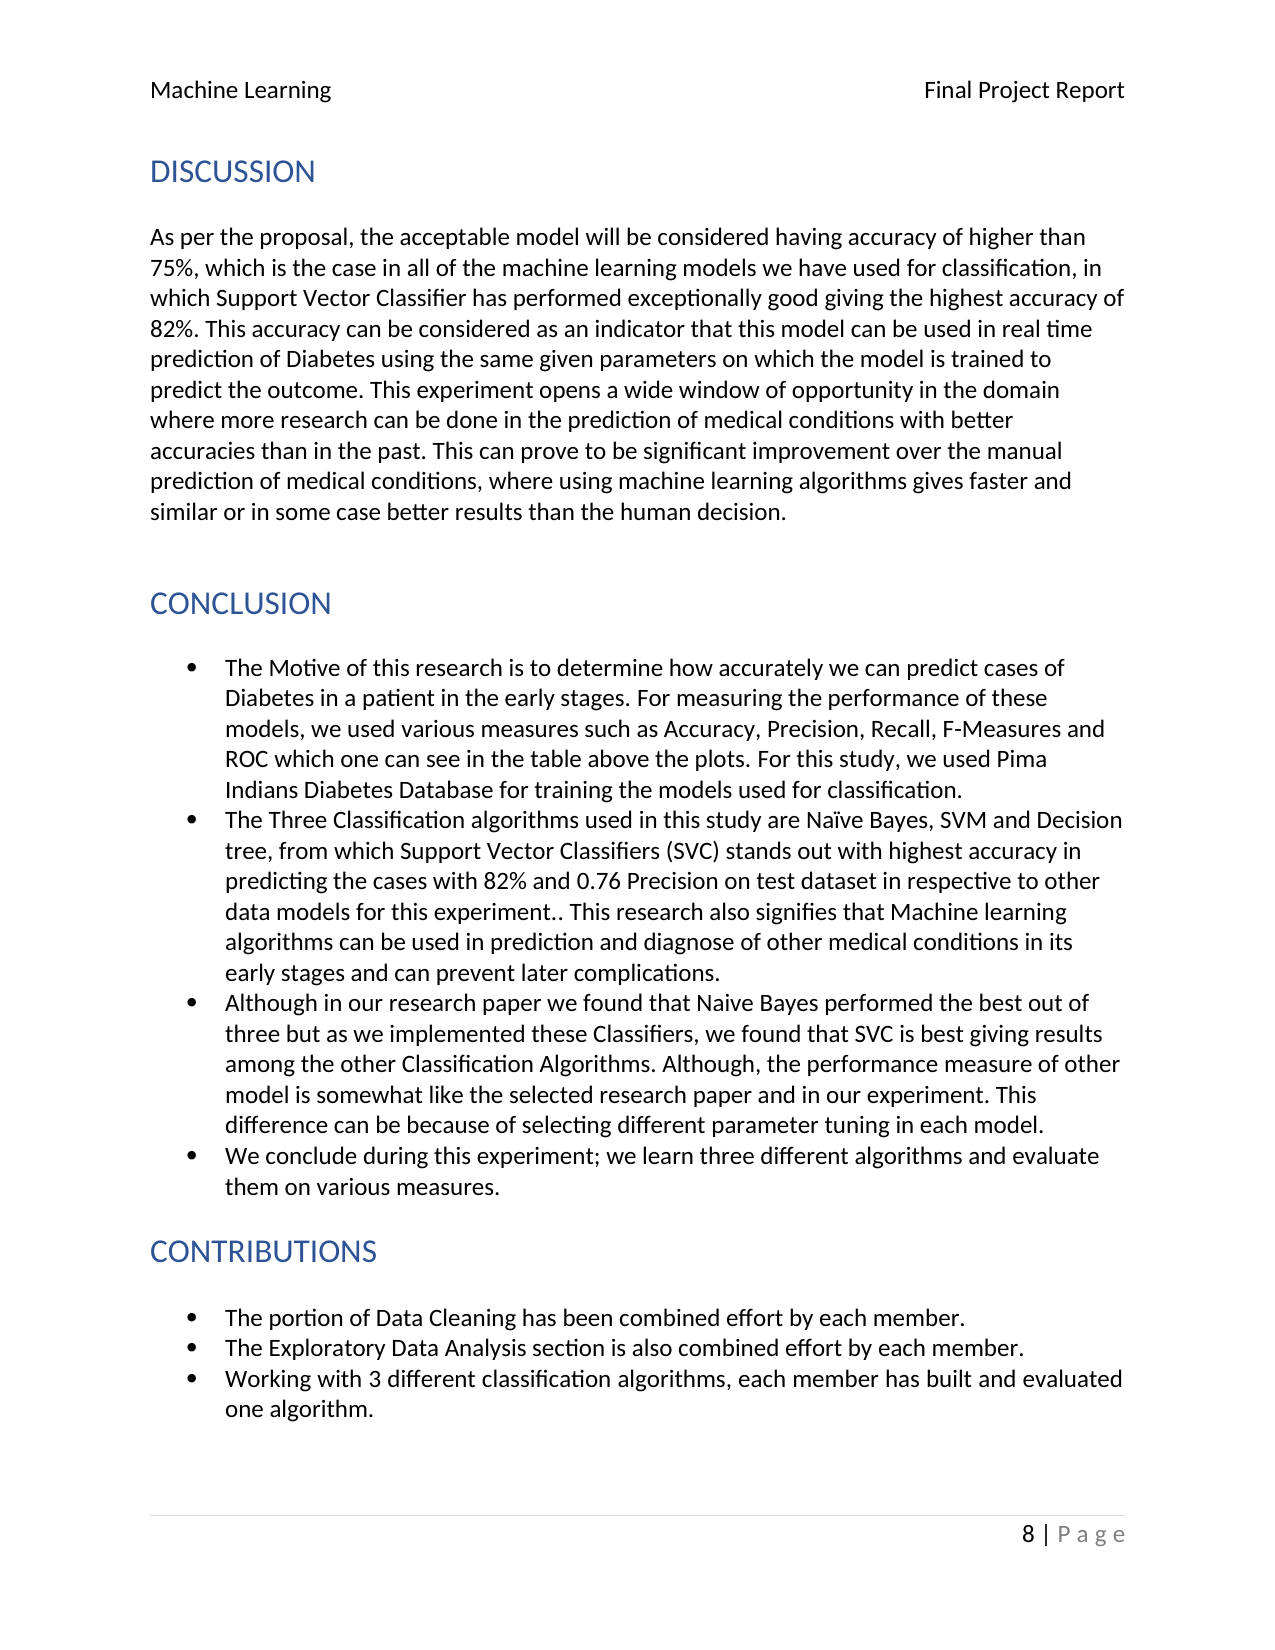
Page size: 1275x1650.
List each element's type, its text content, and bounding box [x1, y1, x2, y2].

subtitle DISCUSSION [150, 150, 1125, 191]
list The Exploratory Data Analysis section is also combined effort by each member. [187, 1332, 1125, 1363]
list The Three Classification algorithms used in this study are Naïve Bayes, SVM and Decision tree, from which Support Vector Classifiers (SVC) stands out with highest accuracy in predicting the cases with 82% and 0.76 Precision on test dataset in respective to other data models for this experiment.. This research also signifies that Machine learning algorithms can be used in prediction and diagnose of other medical conditions in its early stages and can prevent later complications. [187, 804, 1125, 988]
list Working with 3 different classification algorithms, each member has built and evaluated one algorithm. [187, 1363, 1125, 1424]
subtitle CONCLUSION [150, 582, 1125, 623]
list The portion of Data Cleaning has been combined effort by each member. [187, 1302, 1125, 1332]
list We conclude during this experiment; we learn three different algorithms and evaluate them on various measures. [187, 1140, 1125, 1201]
subtitle CONTRIBUTIONS [150, 1230, 1125, 1271]
text As per the proposal, the acceptable model will be considered having accuracy of higher than 75%, which is the case in all of the machine learning models we have used for classification, in which Support Vector Classifier has performed exceptionally good giving the highest accuracy of 82%. This accuracy can be considered as an indicator that this model can be used in real time prediction of Diabetes using the same given parameters on which the model is trained to predict the outcome. This experiment opens a wide window of opportunity in the domain where more research can be done in the prediction of medical conditions with better accuracies than in the past. This can prove to be significant improvement over the manual prediction of medical conditions, where using machine learning algorithms gives faster and similar or in some case better results than the human decision. [150, 221, 1125, 526]
list The Motive of this research is to determine how accurately we can predict cases of Diabetes in a patient in the early stages. For measuring the performance of these models, we used various measures such as Accuracy, Precision, Recall, F-Measures and ROC which one can see in the table above the plots. For this study, we used Pima Indians Diabetes Database for training the models used for classification. [187, 652, 1125, 804]
list Although in our research paper we found that Naive Bayes performed the best out of three but as we implemented these Classifiers, we found that SVC is best giving results among the other Classification Algorithms. Although, the performance measure of other model is somewhat like the selected research paper and in our experiment. This difference can be because of selecting different parameter tuning in each model. [187, 988, 1125, 1140]
